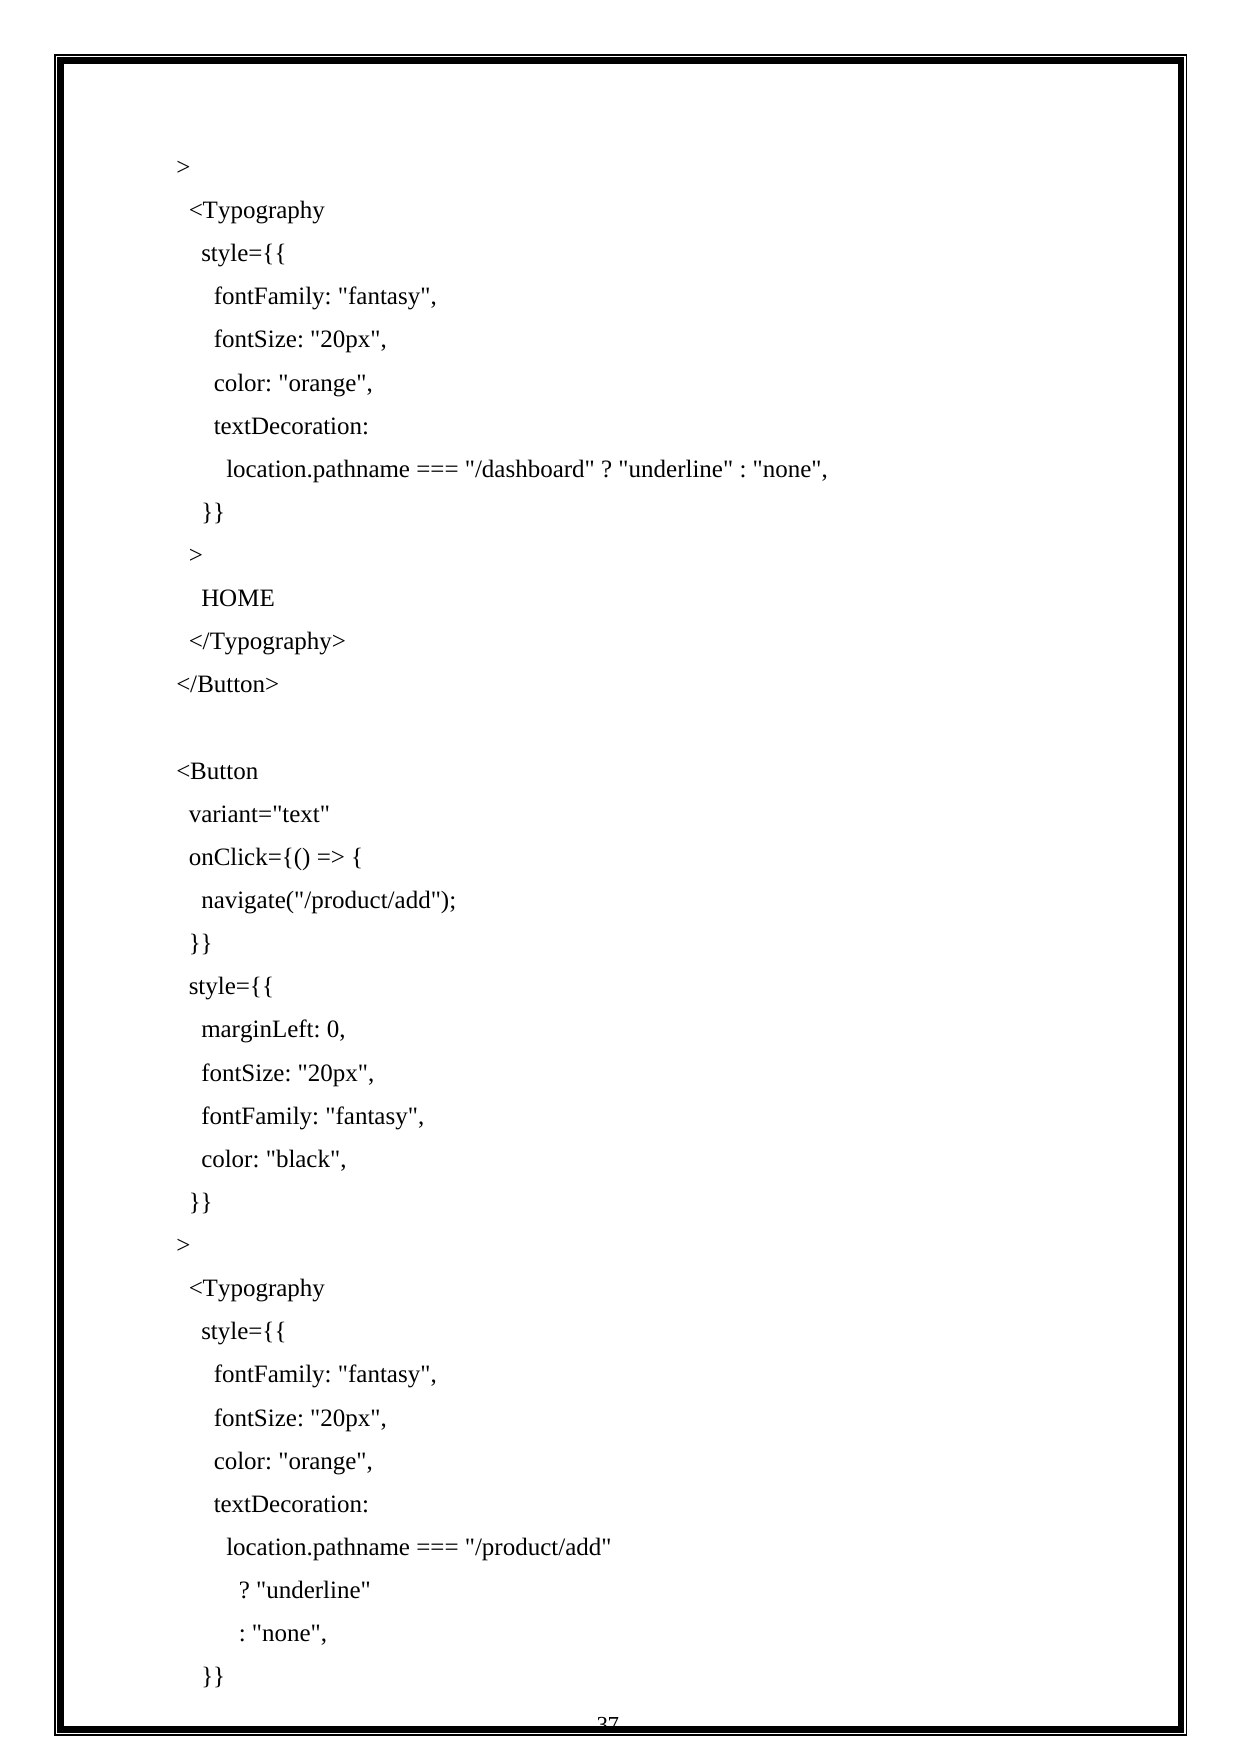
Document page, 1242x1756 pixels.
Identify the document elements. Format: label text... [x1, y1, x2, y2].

text textDecoration: [88, 1489, 1138, 1518]
text style={{ [88, 971, 1138, 1000]
text </Typography> [88, 626, 1138, 655]
text marginLeft: 0, [88, 1014, 1138, 1043]
text style={{ [88, 238, 1138, 267]
text </Button> [88, 669, 1138, 698]
text onClick={() => { [88, 842, 1138, 871]
text > [88, 152, 1138, 181]
text fontSize: "20px", [88, 324, 1138, 353]
text variant="text" [88, 799, 1138, 828]
text > [88, 1230, 1138, 1259]
text }} [88, 1187, 1138, 1216]
text fontSize: "20px", [88, 1403, 1138, 1431]
text }} [88, 1661, 1138, 1690]
text }} [88, 497, 1138, 526]
text fontFamily: "fantasy", [88, 281, 1138, 310]
text }} [88, 928, 1138, 957]
text fontFamily: "fantasy", [88, 1101, 1138, 1129]
text <Button [88, 756, 1138, 784]
text <Typography [88, 1273, 1138, 1302]
text ? "underline" [88, 1575, 1138, 1604]
text location.pathname === "/product/add" [88, 1532, 1138, 1561]
text textDecoration: [88, 411, 1138, 439]
text color: "black", [88, 1144, 1138, 1173]
text fontSize: "20px", [88, 1058, 1138, 1086]
text color: "orange", [88, 368, 1138, 396]
text <Typography [88, 195, 1138, 224]
text > [88, 540, 1138, 569]
text : "none", [88, 1618, 1138, 1647]
text HOME [88, 583, 1138, 612]
text fontFamily: "fantasy", [88, 1359, 1138, 1388]
text style={{ [88, 1316, 1138, 1345]
text location.pathname === "/dashboard" ? "underline" : "none", [88, 454, 1138, 483]
text navigate("/product/add"); [88, 885, 1138, 914]
text color: "orange", [88, 1446, 1138, 1474]
